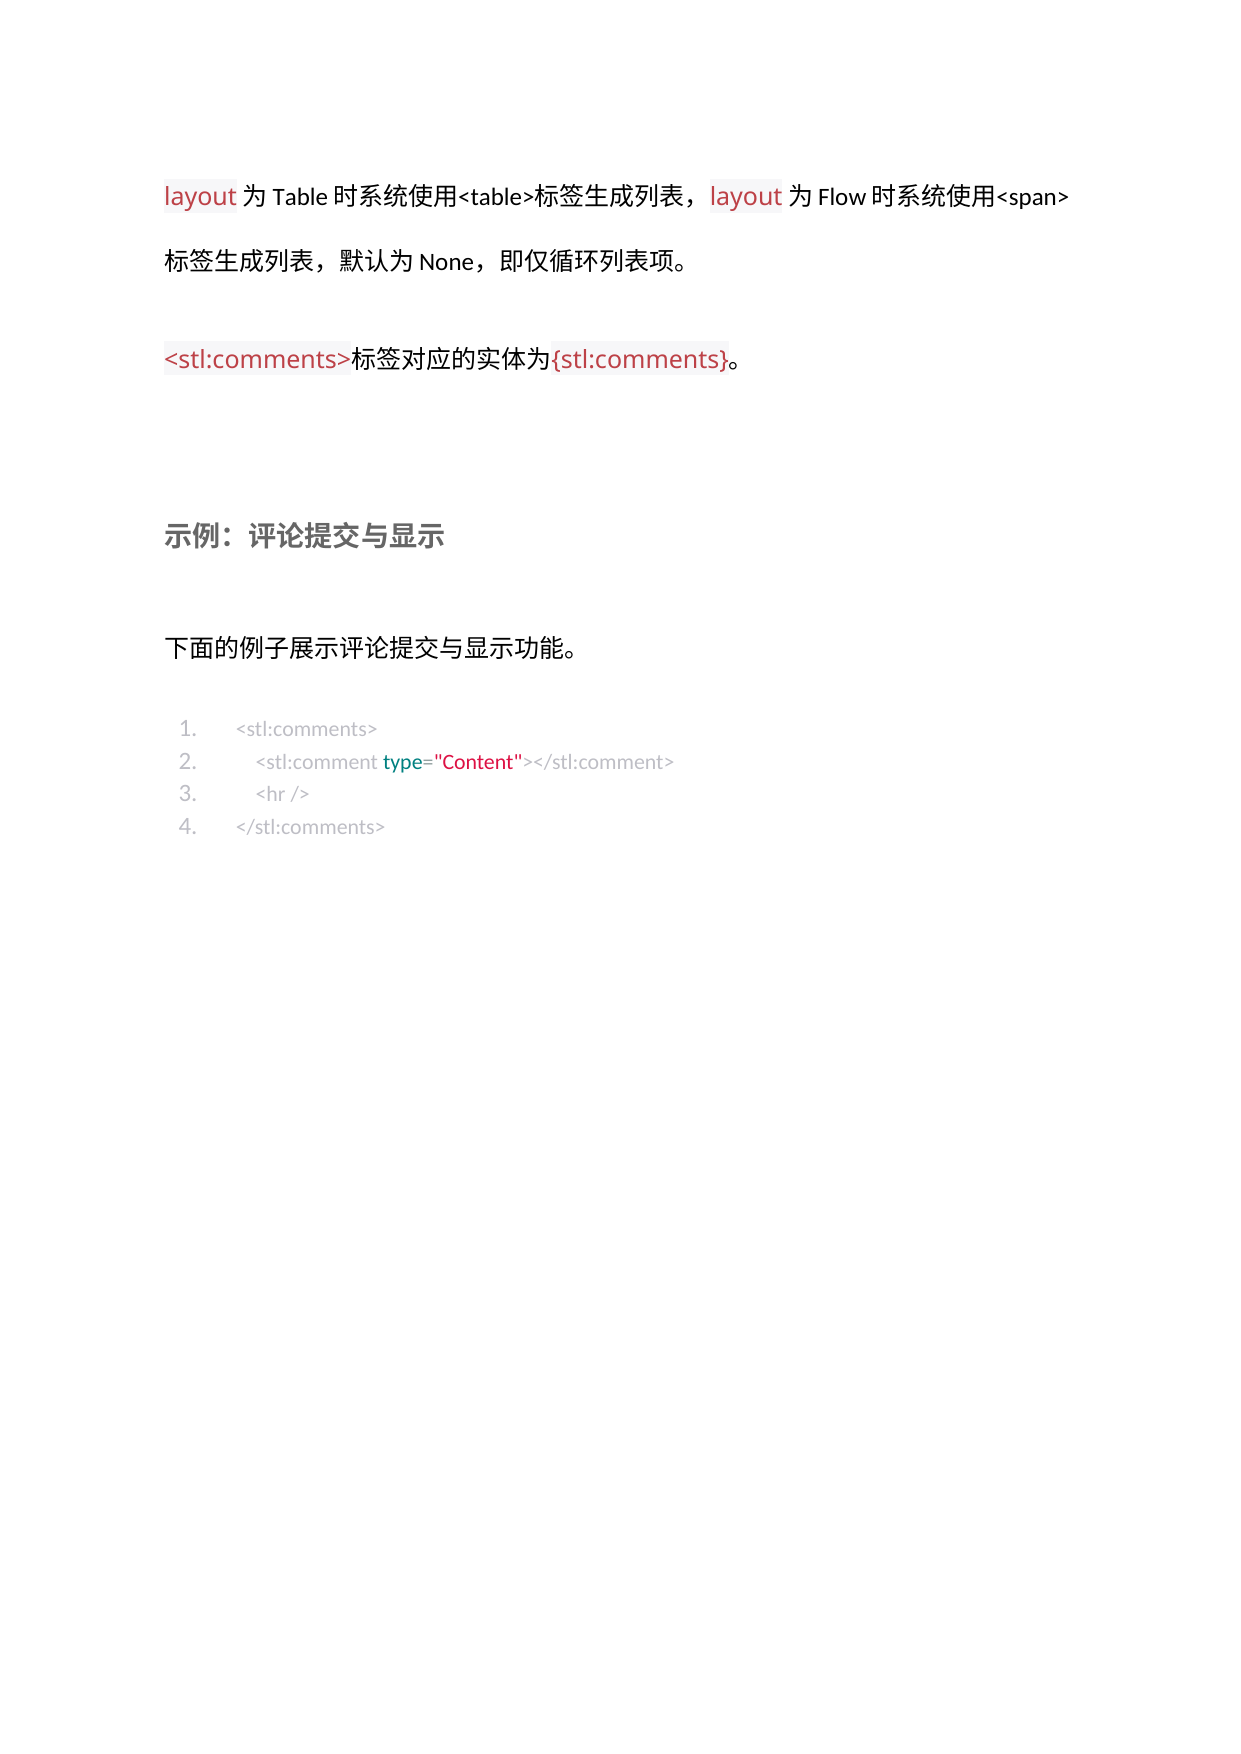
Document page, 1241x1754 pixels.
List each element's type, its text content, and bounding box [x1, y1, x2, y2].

list <stl:comments> [178, 712, 1076, 744]
text 下面的例子展示评论提交与显示功能。 [164, 614, 1076, 679]
subtitle 示例：评论提交与显示 [164, 502, 1076, 567]
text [164, 162, 1076, 292]
list <hr /> [178, 777, 1076, 809]
text <stl:comments>标签对应的实体为{stl:comments}。 [164, 325, 1076, 390]
list </stl:comments> [178, 809, 1076, 842]
list <stl:comment type="Content"></stl:comment> [178, 744, 1076, 777]
